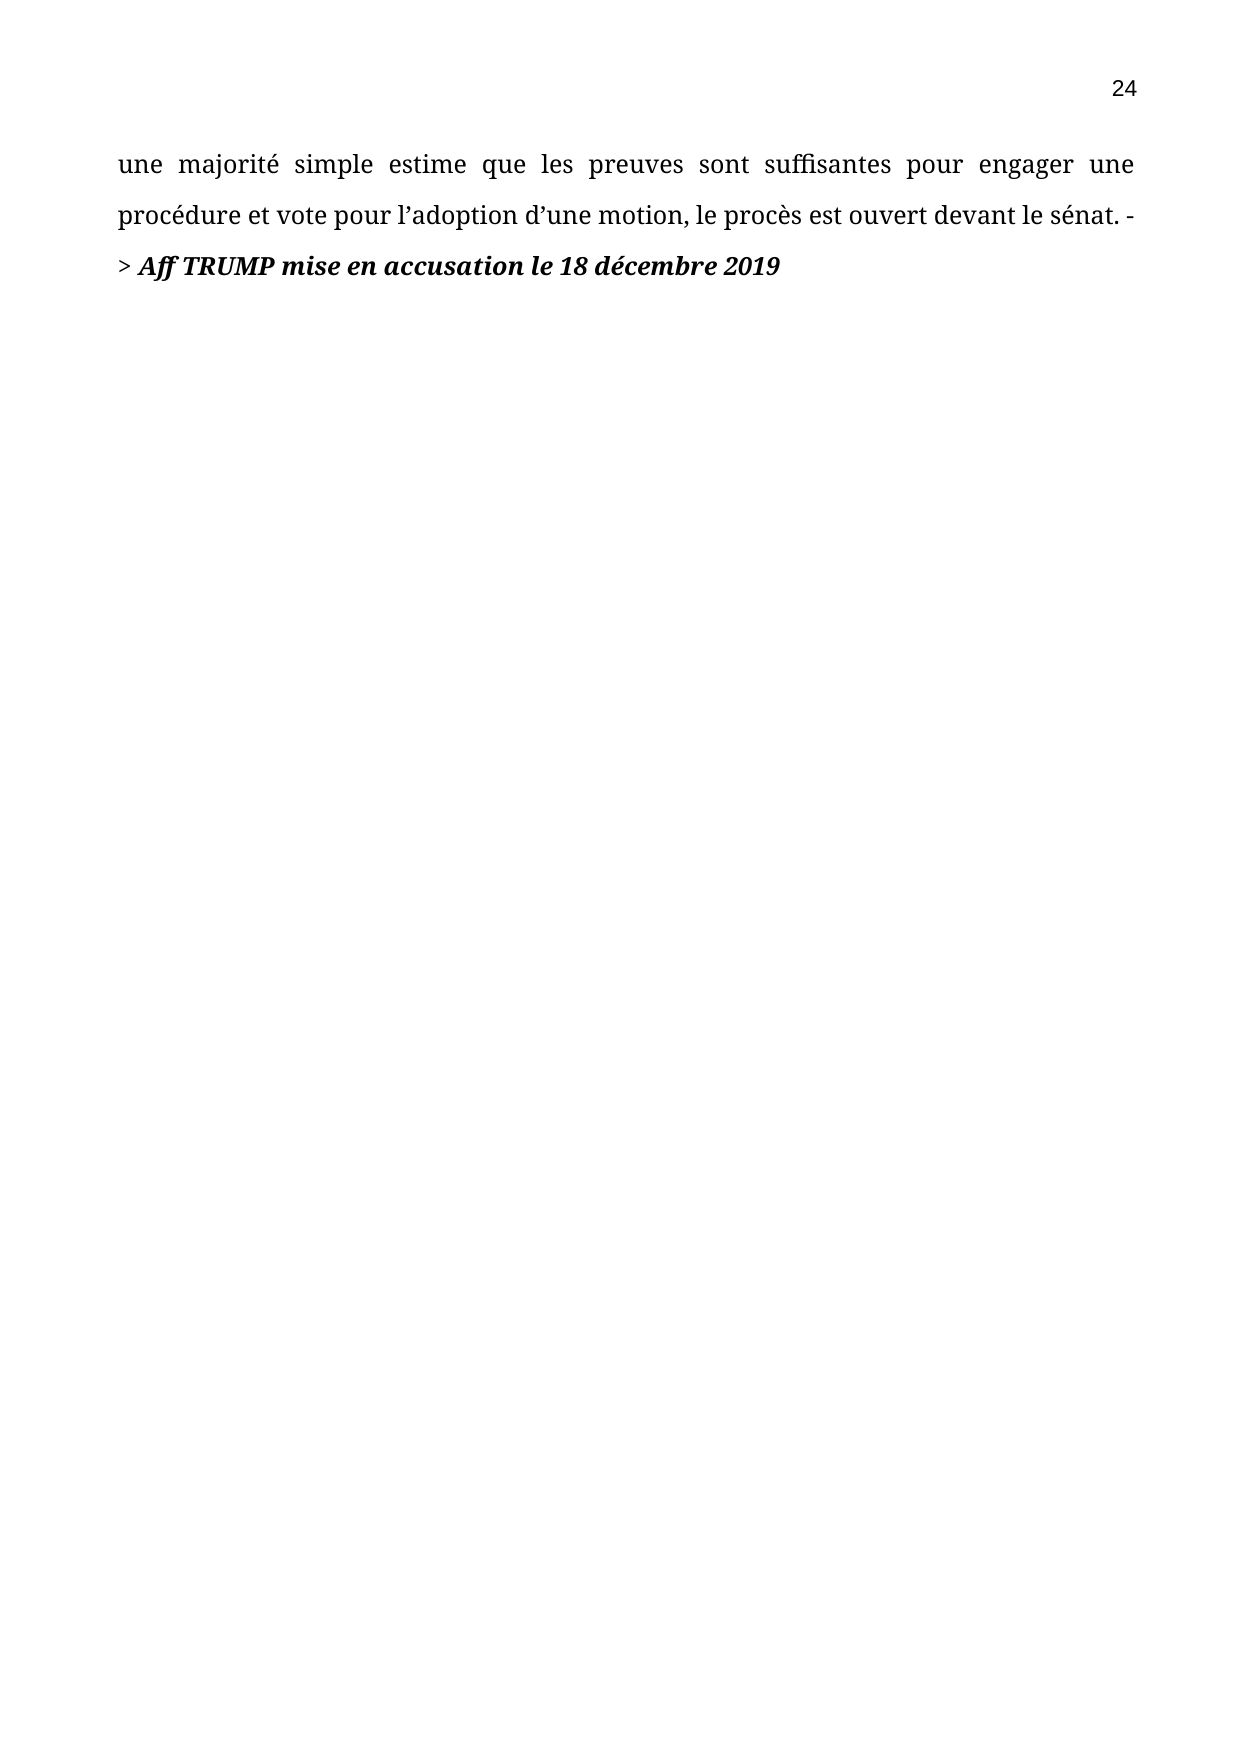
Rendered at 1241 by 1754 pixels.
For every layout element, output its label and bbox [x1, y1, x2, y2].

text [117, 146, 1136, 283]
